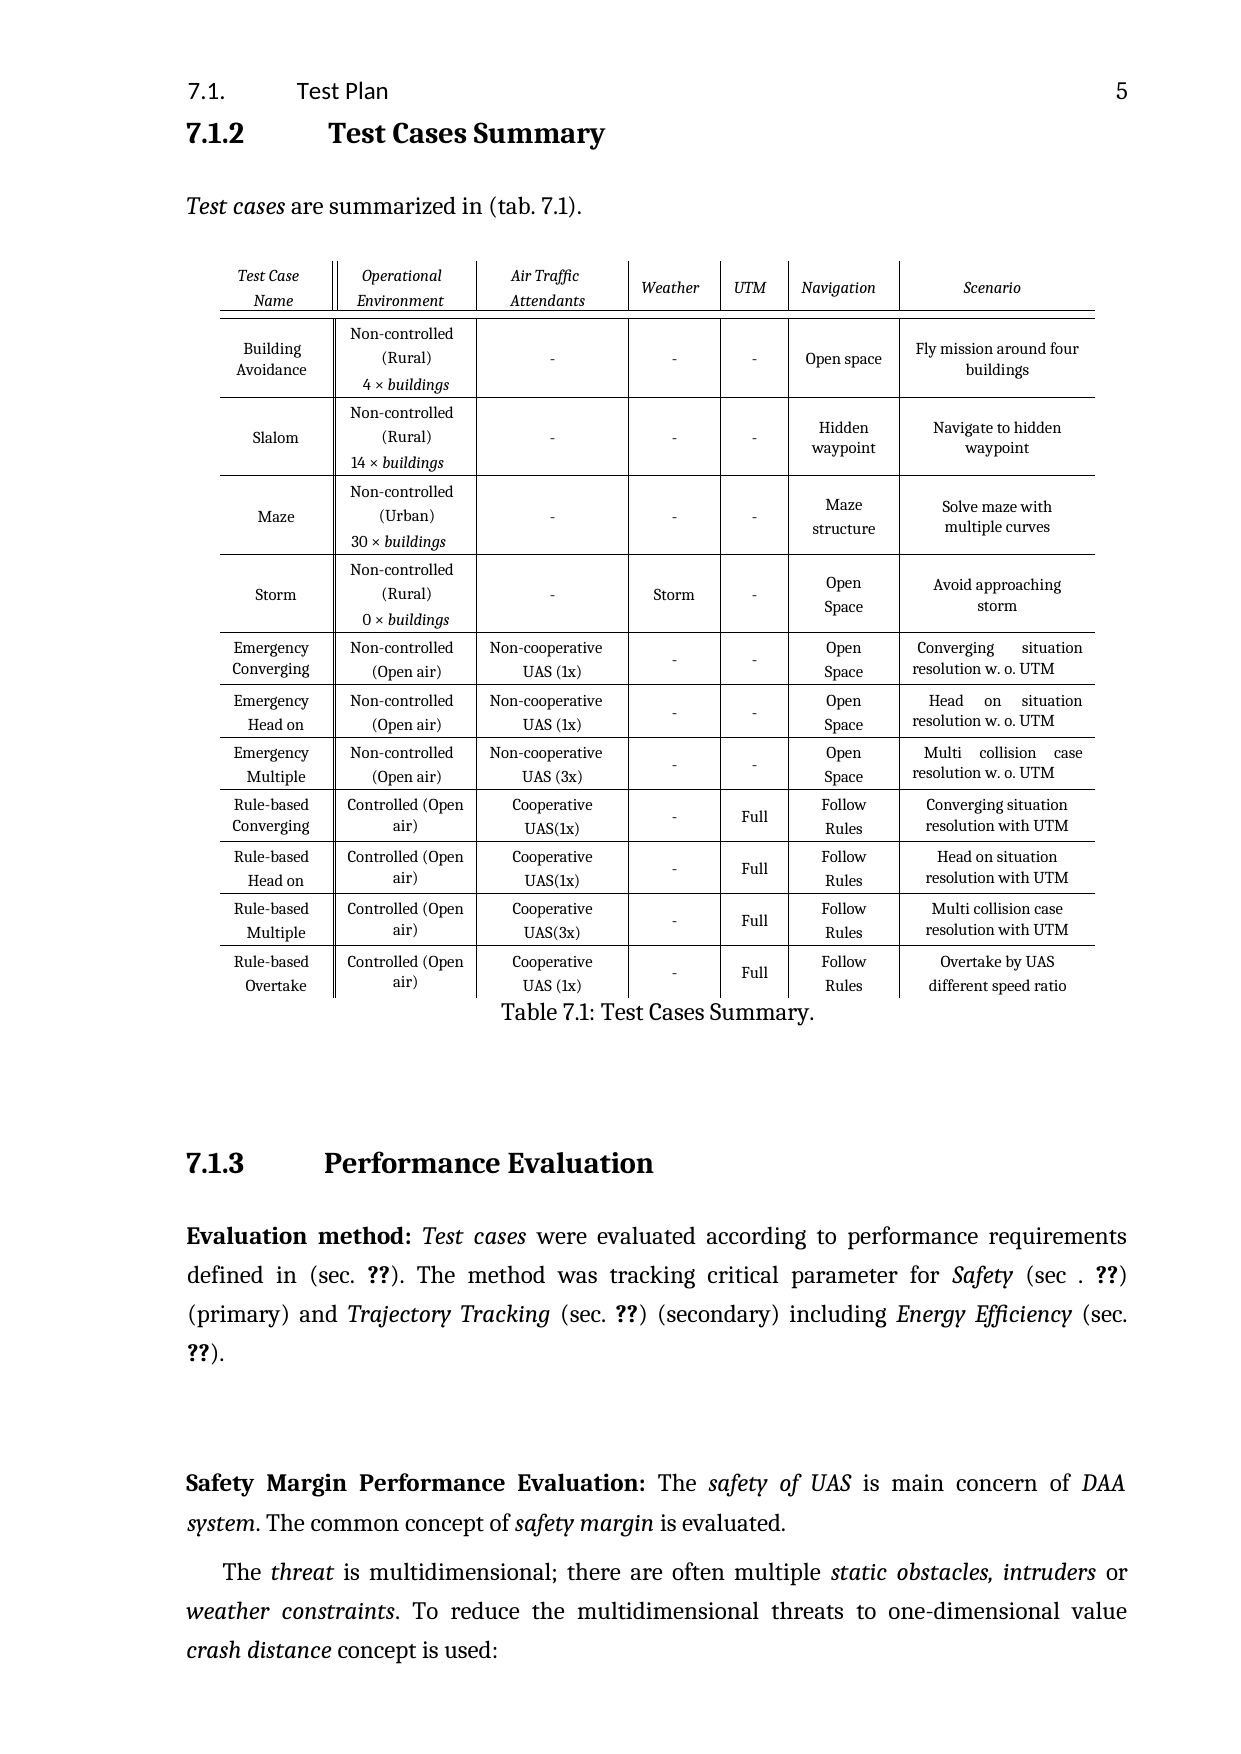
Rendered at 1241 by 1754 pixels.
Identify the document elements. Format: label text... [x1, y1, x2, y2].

table_cell Maze structure [789, 476, 899, 554]
table_header Fly mission around four buildings [900, 319, 1095, 397]
table_cell Multi collision case resolution w. o. UTM [900, 738, 1095, 789]
table_cell Cooperative UAS(1x) [477, 842, 628, 893]
table_cell Converging situation resolution w. o. UTM [900, 633, 1095, 684]
table_header - [629, 319, 720, 397]
table_cell Full [721, 842, 788, 893]
table_cell - [629, 398, 720, 475]
table_cell Controlled (Open air) [336, 946, 476, 997]
table_cell Navigate to hidden waypoint [900, 398, 1095, 475]
table_cell Controlled (Open air) [336, 842, 476, 893]
table_header - [721, 319, 788, 397]
table_header - [477, 319, 628, 397]
table_cell Non-cooperative UAS (3x) [477, 738, 628, 789]
table_cell Cooperative UAS(3x) [477, 894, 628, 945]
table_cell Solve maze with multiple curves [900, 476, 1095, 554]
table_cell - [721, 633, 788, 684]
text Safety Margin Performance Evaluation: The safety of UAS is main concern of DAA system. The common concept of safety margin is evaluated. [186, 1469, 1128, 1537]
table_cell Open Space [789, 555, 899, 632]
table_cell Rule-based Head on [220, 842, 333, 893]
table_cell Hidden waypoint [789, 398, 899, 475]
table_cell - [477, 476, 628, 554]
table_cell Overtake by UAS different speed ratio [900, 946, 1095, 997]
table_cell Multi collision case resolution with UTM [900, 894, 1095, 945]
table_cell - [629, 946, 720, 997]
table_cell Converging situation resolution with UTM [900, 790, 1095, 841]
table_cell Maze [220, 476, 333, 554]
subtitle 7.1.2 Test Cases Summary [186, 117, 1128, 151]
table_cell - [629, 685, 720, 736]
table_cell Storm [220, 555, 333, 632]
table_cell Non-cooperative UAS (1x) [477, 685, 628, 736]
table_cell Avoid approaching storm [900, 555, 1095, 632]
table_cell Emergency Multiple [220, 738, 333, 789]
text Test cases are summarized in (tab. 7.1). [186, 192, 1128, 221]
table_cell Non-controlled (Urban) 30 × buildings [336, 476, 476, 554]
table_cell - [629, 738, 720, 789]
table_cell - [721, 738, 788, 789]
text Table 7.1: Test Cases Summary. [198, 997, 1117, 1026]
table_cell Open Space [789, 685, 899, 736]
table_cell Rule-based Multiple [220, 894, 333, 945]
table_cell Follow Rules [789, 790, 899, 841]
table_cell - [629, 842, 720, 893]
table_cell Emergency Head on [220, 685, 333, 736]
table_cell Cooperative UAS (1x) [477, 946, 628, 997]
table_cell Non-controlled (Open air) [336, 633, 476, 684]
table_cell Open Space [789, 738, 899, 789]
table_cell Full [721, 894, 788, 945]
table_header Open space [789, 319, 899, 397]
text Evaluation method: Test cases were evaluated according to performance requirements defined in (sec. ??). The method was tracking critical parameter for Safety (sec . ??) (primary) and Trajectory Tracking (sec. ??) (secondary) including Energy Efficiency (sec. ??). [186, 1222, 1128, 1367]
table_cell Emergency Converging [220, 633, 333, 684]
table_cell Follow Rules [789, 894, 899, 945]
table_cell Open Space [789, 633, 899, 684]
table_cell Controlled (Open air) [336, 790, 476, 841]
table_cell Rule-based Overtake [220, 946, 333, 997]
table_header Building Avoidance [220, 319, 333, 397]
table_cell Head on situation resolution w. o. UTM [900, 685, 1095, 736]
table_cell Non-controlled (Open air) [336, 685, 476, 736]
table_cell Non-cooperative UAS (1x) [477, 633, 628, 684]
table_cell - [721, 398, 788, 475]
subtitle 7.1.3 Performance Evaluation [186, 1146, 1128, 1181]
table_cell - [721, 685, 788, 736]
table_cell Full [721, 946, 788, 997]
table_cell Slalom [220, 398, 333, 475]
table_cell - [477, 398, 628, 475]
table_cell - [629, 476, 720, 554]
table_cell Non-controlled (Rural) 14 × buildings [336, 398, 476, 475]
table_cell Follow Rules [789, 946, 899, 997]
table_cell Full [721, 790, 788, 841]
table_cell Controlled (Open air) [336, 894, 476, 945]
table_cell - [721, 555, 788, 632]
table_header Non-controlled (Rural) 4 × buildings [336, 319, 476, 397]
table_cell Non-controlled (Rural) 0 × buildings [336, 555, 476, 632]
table_cell Cooperative UAS(1x) [477, 790, 628, 841]
table_cell - [629, 894, 720, 945]
table_cell Head on situation resolution with UTM [900, 842, 1095, 893]
table_cell Rule-based Converging [220, 790, 333, 841]
table_cell - [477, 555, 628, 632]
table_cell Storm [629, 555, 720, 632]
table_cell - [721, 476, 788, 554]
table_cell - [629, 633, 720, 684]
text The threat is multidimensional; there are often multiple static obstacles, intruders or weather constraints. To reduce the multidimensional threats to one-dimensional value crash distance concept is used: [186, 1558, 1128, 1664]
table_cell Non-controlled (Open air) [336, 738, 476, 789]
table_cell - [629, 790, 720, 841]
table_cell Follow Rules [789, 842, 899, 893]
